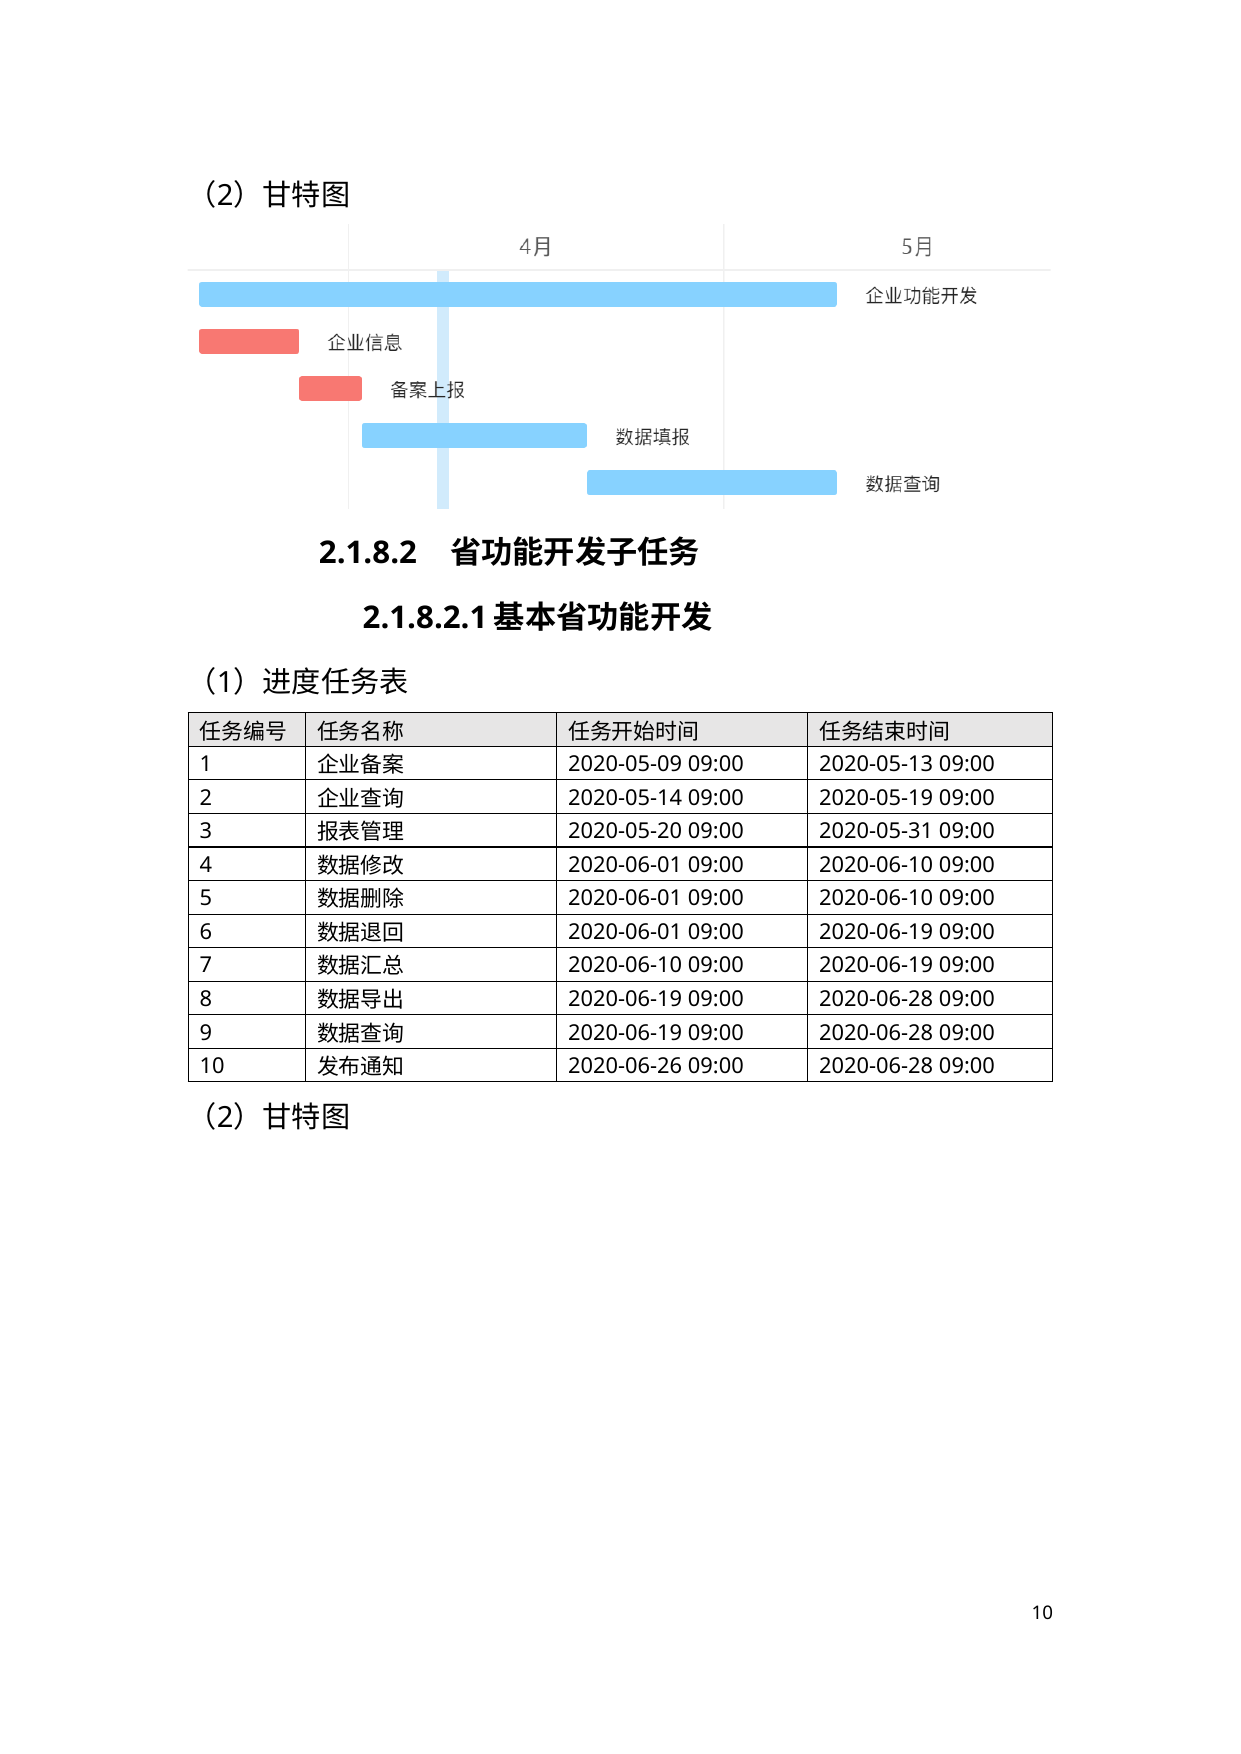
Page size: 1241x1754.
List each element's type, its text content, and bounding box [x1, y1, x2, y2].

table_cell 数据导出 [306, 982, 556, 1014]
table_cell 企业查询 [306, 780, 556, 813]
table_cell 6 [189, 915, 305, 947]
table_cell 报表管理 [306, 814, 556, 846]
text （2）甘特图 [187, 160, 1053, 225]
table_cell 9 [189, 1015, 305, 1048]
table_cell 2020-05-13 09:00 [808, 747, 1052, 779]
table_cell 10 [189, 1049, 305, 1081]
table_header 任务编号 [189, 713, 305, 746]
table_cell 5 [189, 881, 305, 913]
table_cell 1 [189, 747, 305, 779]
table_cell 3 [189, 814, 305, 846]
table_cell 发布通知 [306, 1049, 556, 1081]
table_cell 2020-06-26 09:00 [557, 1049, 807, 1081]
table_cell 2020-05-31 09:00 [808, 814, 1052, 846]
table_cell 数据汇总 [306, 948, 556, 981]
table_header 任务名称 [306, 713, 556, 746]
table_cell 7 [189, 948, 305, 981]
table_cell 2020-05-19 09:00 [808, 780, 1052, 813]
table_cell 2020-06-01 09:00 [557, 915, 807, 947]
table_cell 数据退回 [306, 915, 556, 947]
text （1）进度任务表 [187, 647, 1053, 712]
table_cell 2020-06-28 09:00 [808, 1049, 1052, 1081]
table_header 任务开始时间 [557, 713, 807, 746]
table_cell 2020-05-09 09:00 [557, 747, 807, 779]
picture [187, 224, 1051, 509]
table_cell 8 [189, 982, 305, 1014]
table_cell 2020-06-10 09:00 [808, 848, 1052, 880]
table_cell 2020-06-19 09:00 [808, 948, 1052, 981]
table_cell 2020-06-19 09:00 [808, 915, 1052, 947]
table_cell 2020-06-28 09:00 [808, 1015, 1052, 1048]
list 基本省功能开发 [362, 582, 1053, 647]
text （2）甘特图 [187, 1082, 1053, 1147]
table_cell 2020-06-28 09:00 [808, 982, 1052, 1014]
table_cell 2020-06-01 09:00 [557, 848, 807, 880]
table_cell 2020-06-01 09:00 [557, 881, 807, 913]
table_header 任务结束时间 [808, 713, 1052, 746]
table_cell 2020-05-20 09:00 [557, 814, 807, 846]
table_cell 4 [189, 848, 305, 880]
table_cell 2020-06-19 09:00 [557, 982, 807, 1014]
table_cell 数据删除 [306, 881, 556, 913]
table_cell 2020-05-14 09:00 [557, 780, 807, 813]
table_cell 2020-06-19 09:00 [557, 1015, 807, 1048]
table_cell 企业备案 [306, 747, 556, 779]
table_cell 2020-06-10 09:00 [808, 881, 1052, 913]
table_cell 数据查询 [306, 1015, 556, 1048]
list 省功能开发子任务 [319, 517, 1053, 582]
table_cell 2020-06-10 09:00 [557, 948, 807, 981]
table_cell 2 [189, 780, 305, 813]
table_cell 数据修改 [306, 848, 556, 880]
